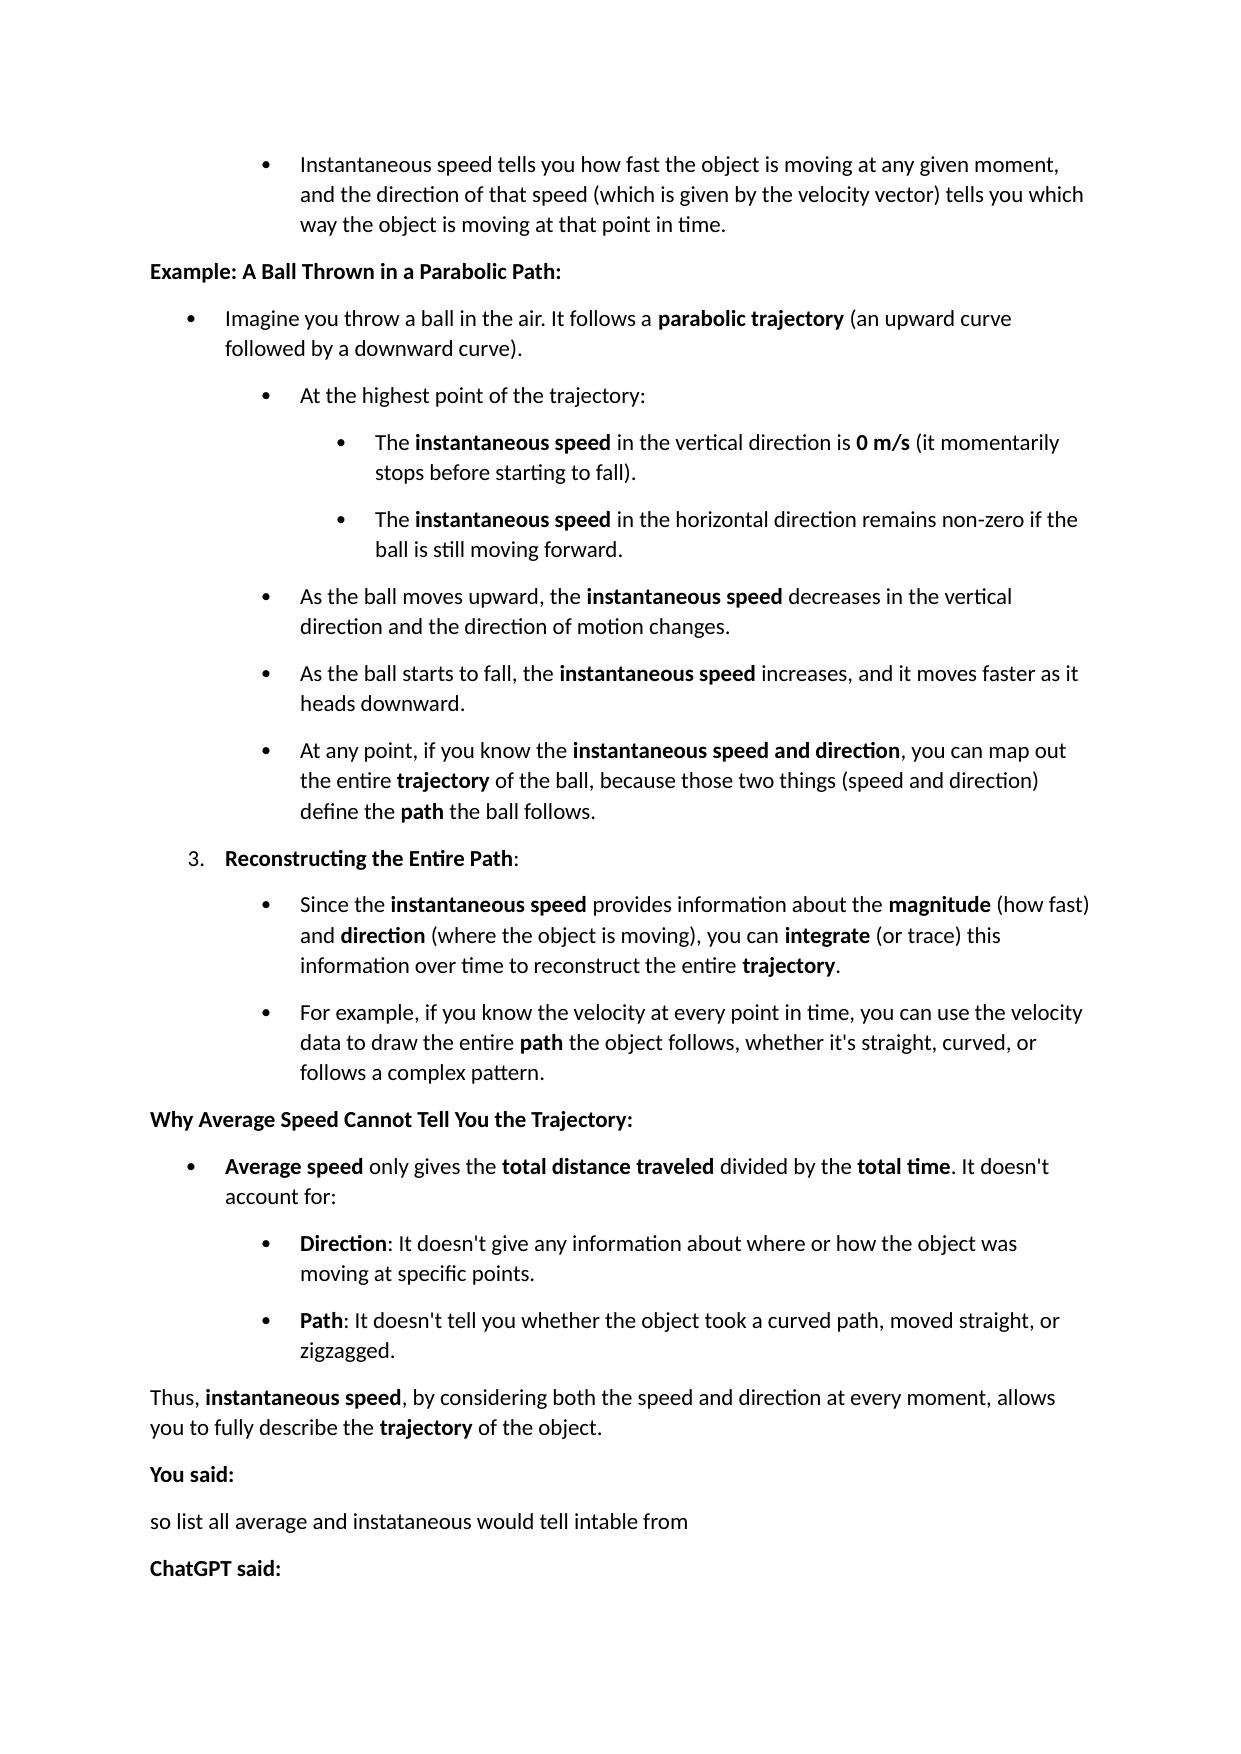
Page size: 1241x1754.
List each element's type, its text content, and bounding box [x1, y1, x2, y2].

text You said: [150, 1460, 1090, 1488]
text Why Average Speed Cannot Tell You the Trajectory: [150, 1105, 1090, 1133]
list At any point, if you know the instantaneous speed and direction, you can map out the entire trajectory of the ball, because those two things (speed and direction) define the path the ball follows. [262, 736, 1090, 825]
list Direction: It doesn't give any information about where or how the object was moving at specific points. [262, 1229, 1090, 1287]
list For example, if you know the velocity at every point in time, you can use the velocity data to draw the entire path the object follows, whether it's straight, curved, or follows a complex pattern. [262, 998, 1090, 1086]
text ChatGPT said: [150, 1554, 1090, 1582]
list The instantaneous speed in the horizontal direction remains non-zero if the ball is still moving forward. [337, 505, 1090, 563]
list Reconstructing the Entire Path: [187, 844, 1090, 872]
text so list all average and instataneous would tell intable from [150, 1507, 1090, 1535]
list Since the instantaneous speed provides information about the magnitude (how fast) and direction (where the object is moving), you can integrate (or trace) this information over time to reconstruct the entire trajectory. [262, 891, 1090, 979]
list Instantaneous speed tells you how fast the object is moving at any given moment, and the direction of that speed (which is given by the velocity vector) tells you which way the object is moving at that point in time. [262, 150, 1090, 238]
list Path: It doesn't tell you whether the object took a curved path, moved straight, or zigzagged. [262, 1306, 1090, 1364]
list At the highest point of the trajectory: [262, 381, 1090, 409]
list As the ball starts to fall, the instantaneous speed increases, and it moves faster as it heads downward. [262, 659, 1090, 718]
list The instantaneous speed in the vertical direction is 0 m/s (it momentarily stops before starting to fall). [337, 428, 1090, 486]
list Average speed only gives the total distance traveled divided by the total time. It doesn't account for: [187, 1152, 1090, 1210]
list Imagine you throw a ball in the air. It follows a parabolic trajectory (an upward curve followed by a downward curve). [187, 304, 1090, 362]
text Example: A Ball Thrown in a Parabolic Path: [150, 257, 1090, 285]
text Thus, instantaneous speed, by considering both the speed and direction at every moment, allows you to fully describe the trajectory of the object. [150, 1383, 1090, 1442]
list As the ball moves upward, the instantaneous speed decreases in the vertical direction and the direction of motion changes. [262, 582, 1090, 641]
